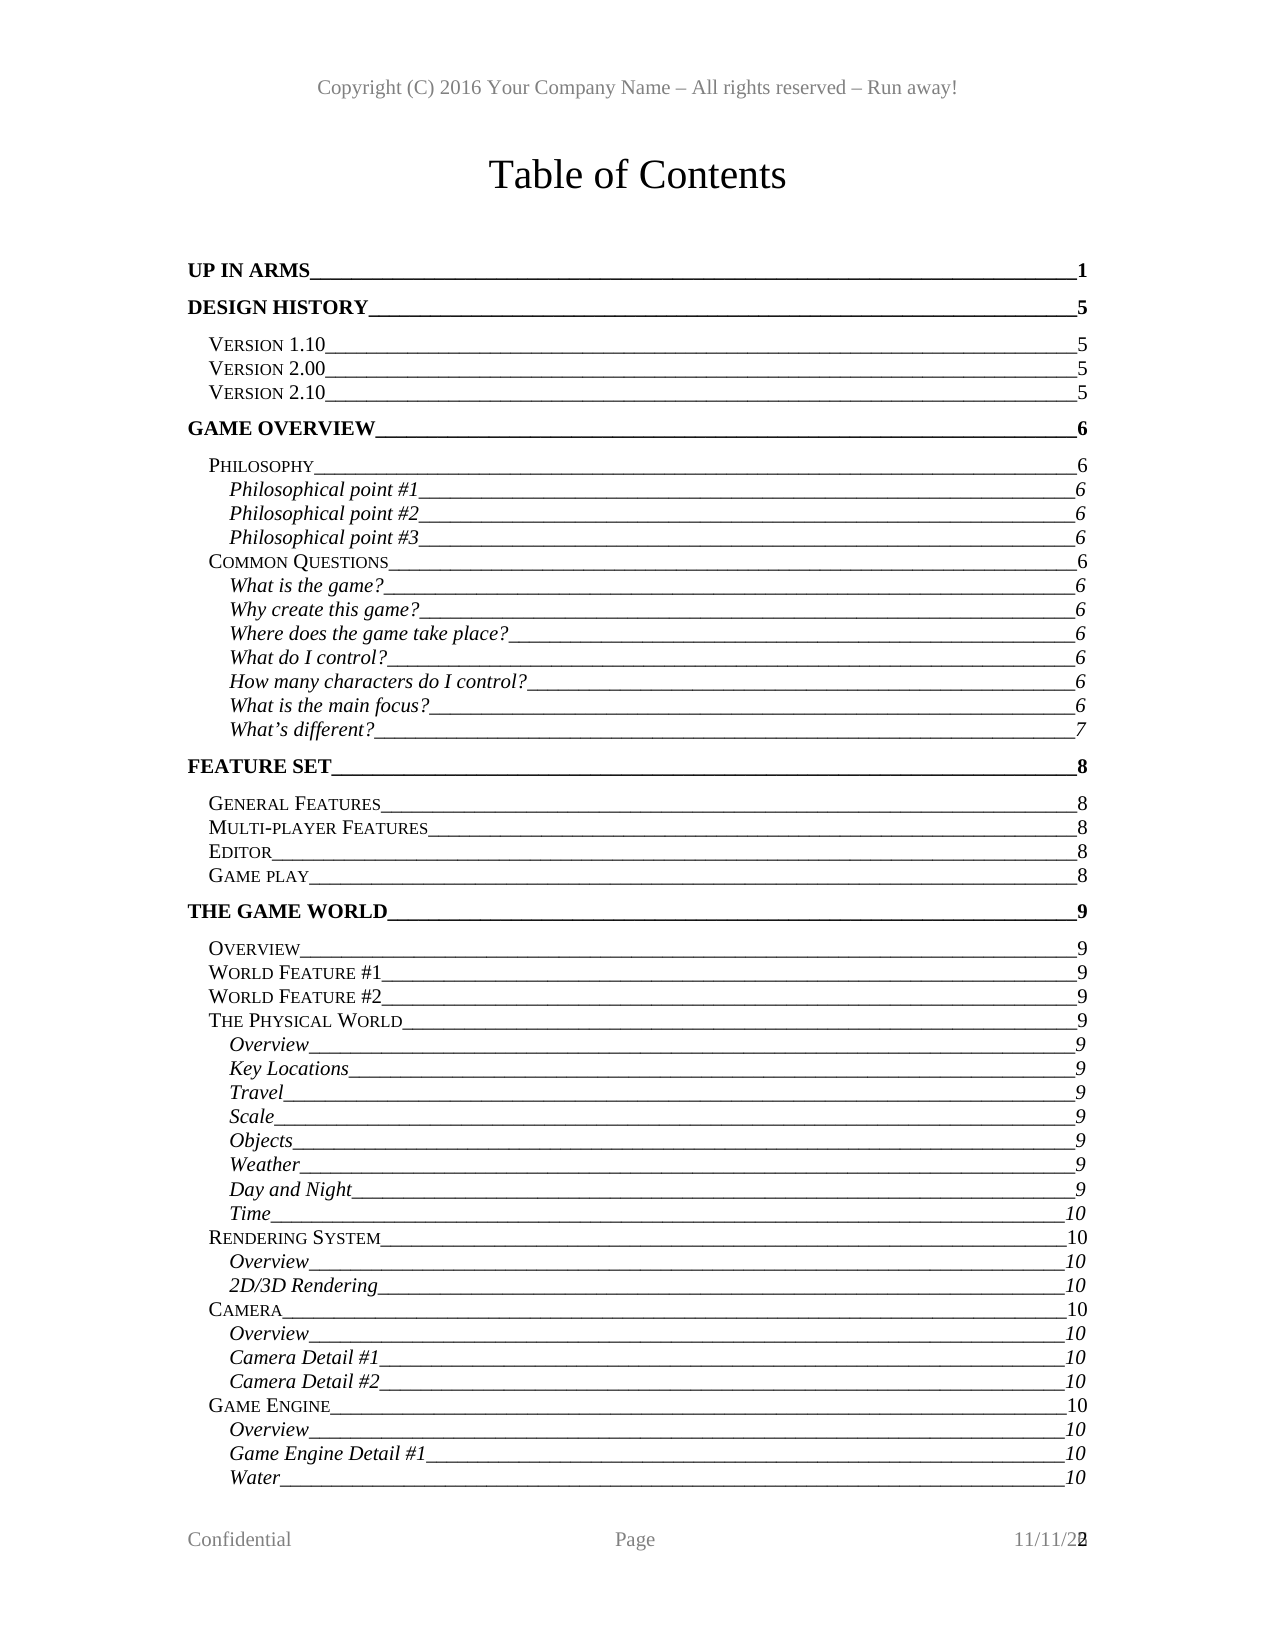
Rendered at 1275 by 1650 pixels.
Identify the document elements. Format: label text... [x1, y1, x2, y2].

text Game Engine Detail #1 10 [229, 1441, 1087, 1465]
text What do I control? 6 [229, 645, 1087, 669]
text Key Locations 9 [229, 1056, 1087, 1080]
text Philosophical point #3 6 [229, 525, 1087, 549]
text Overview 9 [229, 1032, 1087, 1056]
text Overview 10 [229, 1249, 1087, 1273]
text Version 2.00 5 [208, 356, 1087, 379]
text Scale 9 [229, 1104, 1087, 1128]
text The Physical World 9 [208, 1008, 1087, 1032]
text World Feature #1 9 [208, 960, 1087, 984]
text General Features 8 [208, 791, 1087, 814]
text Philosophical point #2 6 [229, 501, 1087, 525]
text Feature Set 8 [187, 754, 1087, 778]
text Editor 8 [208, 839, 1087, 863]
text 2D/3D Rendering 10 [229, 1273, 1087, 1297]
text How many characters do I control? 6 [229, 669, 1087, 693]
text World Feature #2 9 [208, 984, 1087, 1008]
text Camera Detail #1 10 [229, 1345, 1087, 1369]
text Day and Night 9 [229, 1176, 1087, 1201]
text Rendering System 10 [208, 1224, 1087, 1249]
text Time 10 [229, 1201, 1087, 1224]
text Camera 10 [208, 1297, 1087, 1321]
text Weather 9 [229, 1152, 1087, 1176]
text Up In Arms 1 [187, 258, 1087, 282]
text Multi-player Features 8 [208, 814, 1087, 839]
text Overview 9 [208, 936, 1087, 960]
text Game Overview 6 [187, 416, 1087, 440]
text Overview 10 [229, 1417, 1087, 1441]
text Version 1.10 5 [208, 331, 1087, 356]
text Objects 9 [229, 1128, 1087, 1152]
text What is the main focus? 6 [229, 693, 1087, 717]
text The Game World 9 [187, 899, 1087, 923]
text Water 10 [229, 1465, 1087, 1489]
text Game play 8 [208, 863, 1087, 887]
text Philosophical point #1 6 [229, 477, 1087, 501]
text Common Questions 6 [208, 549, 1087, 573]
text Camera Detail #2 10 [229, 1369, 1087, 1393]
text Where does the game take place? 6 [229, 621, 1087, 645]
text Thursday, December 12, 2019Table of Contents [187, 150, 1087, 198]
text Design History 5 [187, 295, 1087, 319]
text Why create this game? 6 [229, 597, 1087, 621]
text What’s different? 7 [229, 717, 1087, 741]
text Game Engine 10 [208, 1393, 1087, 1417]
text Overview 10 [229, 1321, 1087, 1345]
text Version 2.10 5 [208, 379, 1087, 404]
text Philosophy 6 [208, 453, 1087, 477]
text Travel 9 [229, 1080, 1087, 1104]
text What is the game? 6 [229, 573, 1087, 597]
